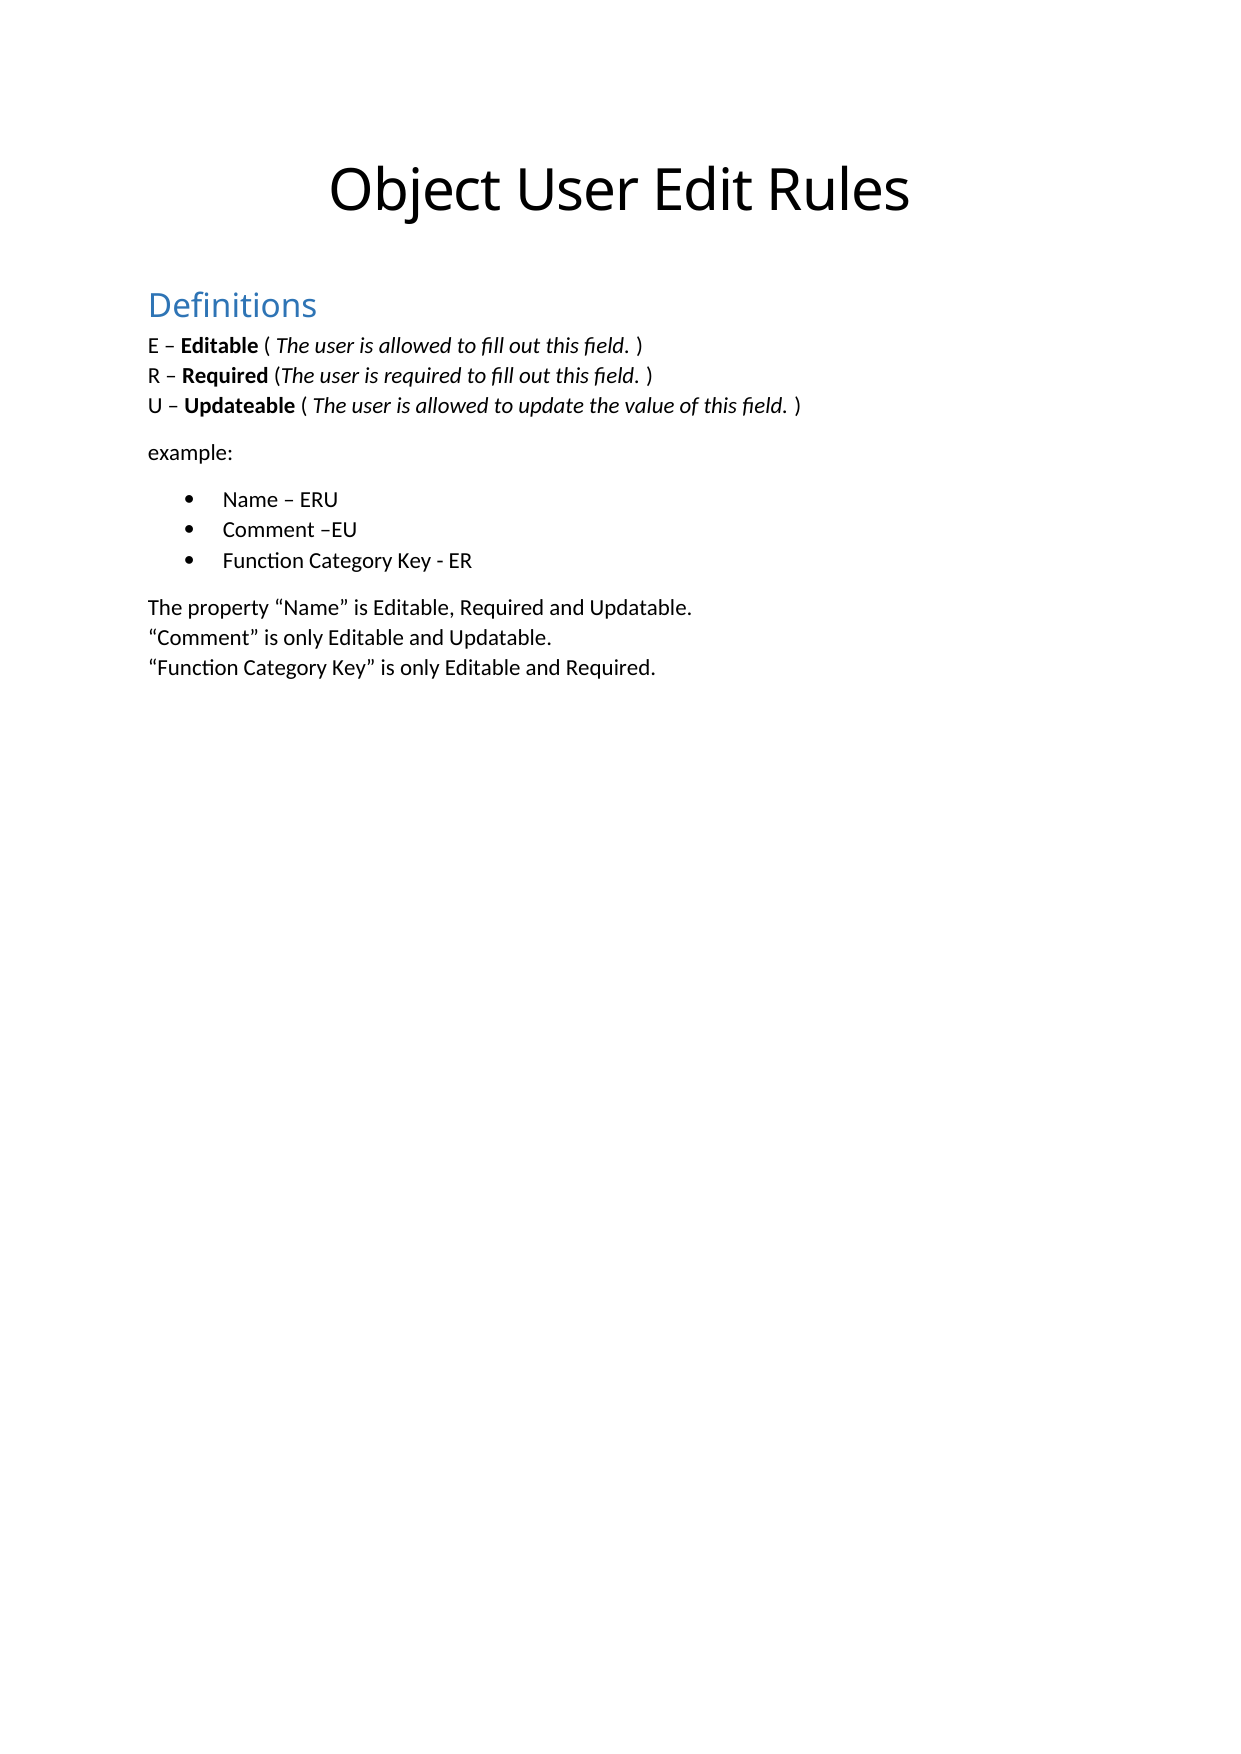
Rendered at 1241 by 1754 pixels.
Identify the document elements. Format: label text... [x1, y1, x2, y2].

list Function Category Key - ER [185, 546, 1093, 574]
list Name – ERU [185, 485, 1093, 513]
title Object User Edit Rules [148, 148, 1093, 227]
text The property “Name” is Editable, Required and Updatable. “Comment” is only Editable and Updatable. “Function Category Key” is only Editable and Required. [148, 593, 1093, 681]
text E – Editable ( The user is allowed to fill out this field. ) R – Required (The user is required to fill out this field. ) U – Updateable ( The user is allowed to update the value of this field. ) [148, 331, 1093, 420]
subtitle Definitions [148, 282, 1093, 328]
list Comment –EU [185, 516, 1093, 544]
text example: [148, 438, 1093, 467]
